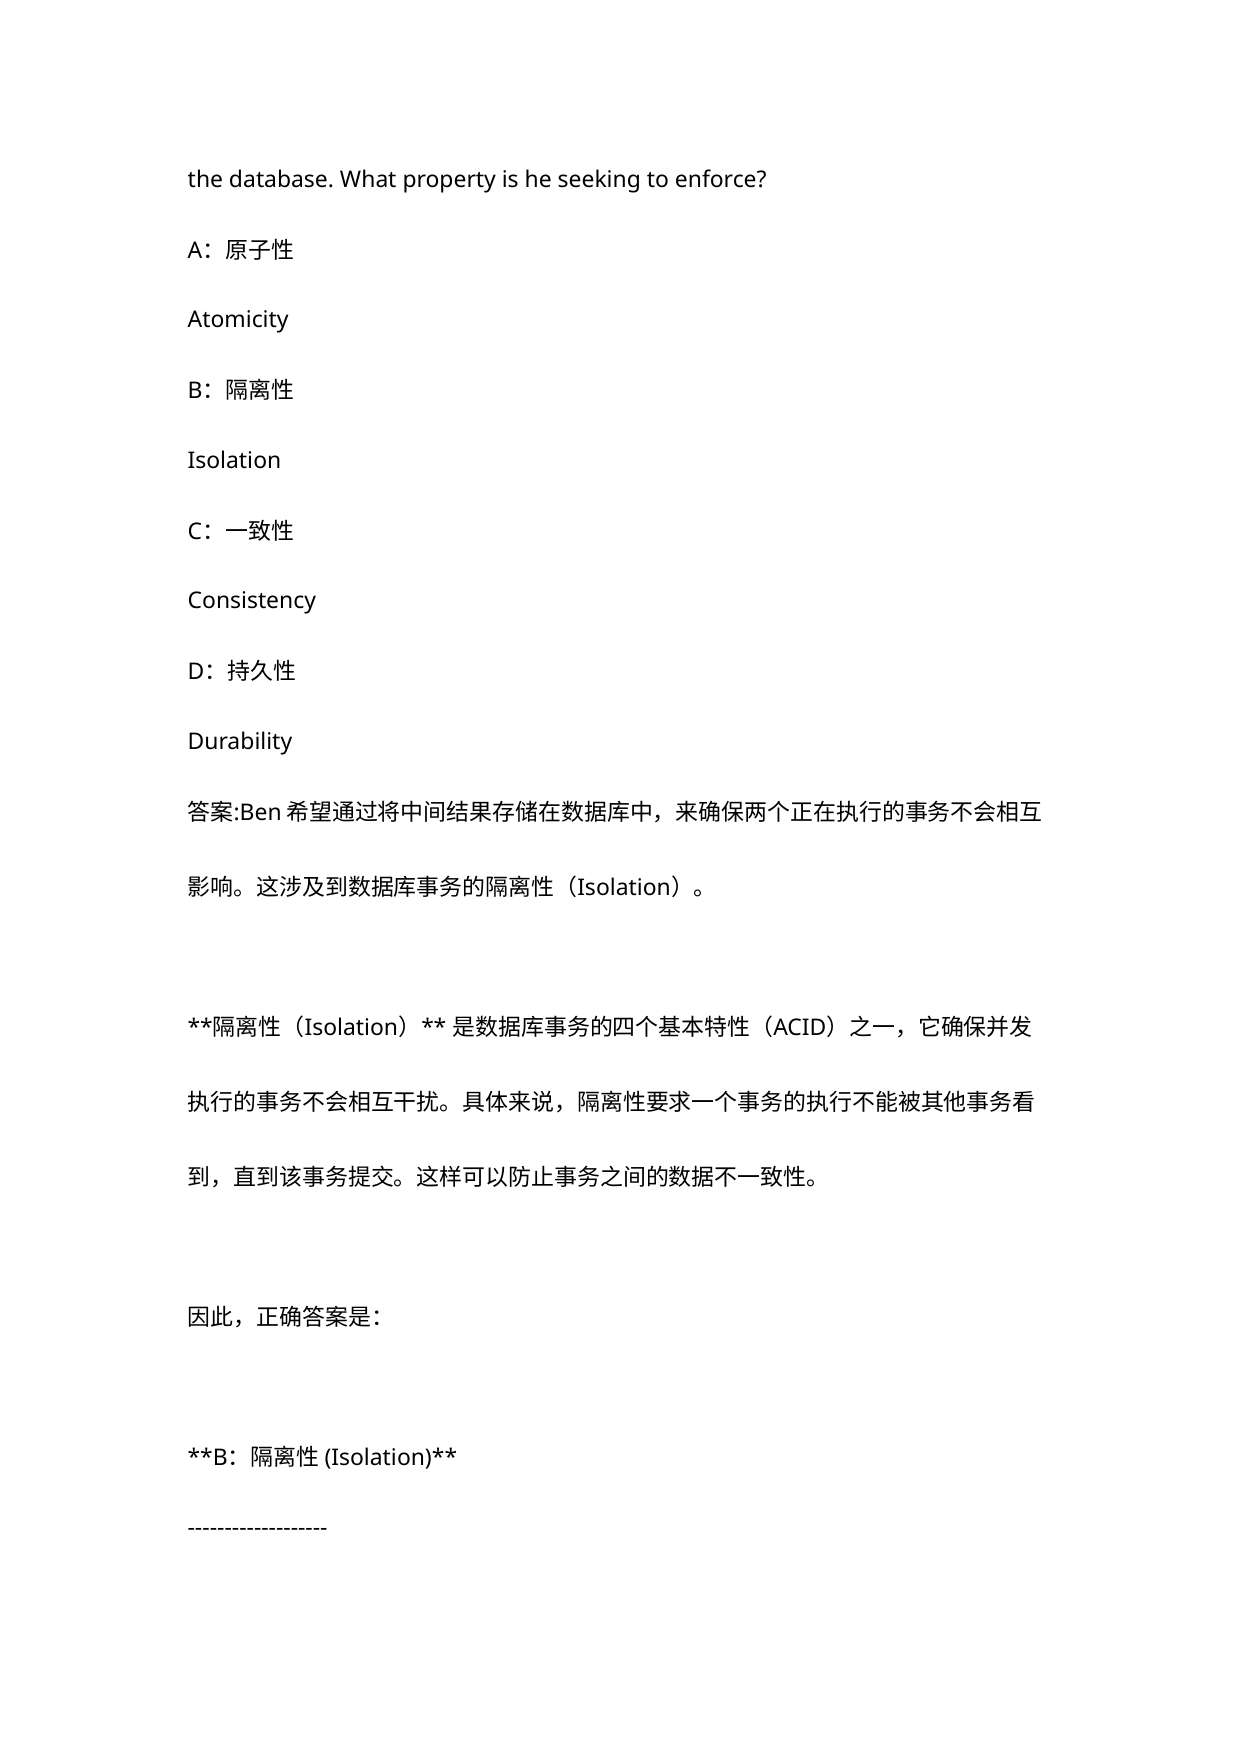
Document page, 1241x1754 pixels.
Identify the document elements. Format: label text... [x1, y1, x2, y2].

text D：持久性 [187, 637, 1053, 702]
text **隔离性（Isolation）** 是数据库事务的四个基本特性（ACID）之一，它确保并发执行的事务不会相互干扰。具体来说，隔离性要求一个事务的执行不能被其他事务看到，直到该事务提交。这样可以防止事务之间的数据不一致性。 [187, 993, 1053, 1207]
text Consistency [187, 583, 1053, 616]
text A：原子性 [187, 216, 1053, 281]
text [187, 162, 1053, 194]
text Atomicity [187, 302, 1053, 335]
text B：隔离性 [187, 356, 1053, 421]
text Durability [187, 724, 1053, 757]
text 答案:Ben希望通过将中间结果存储在数据库中，来确保两个正在执行的事务不会相互影响。这涉及到数据库事务的隔离性（Isolation）。 [187, 778, 1053, 918]
text 因此，正确答案是： [187, 1283, 1053, 1348]
text ------------------- [187, 1510, 1053, 1542]
text **B：隔离性 (Isolation)** [187, 1423, 1053, 1488]
text C：一致性 [187, 497, 1053, 562]
text Isolation [187, 443, 1053, 476]
